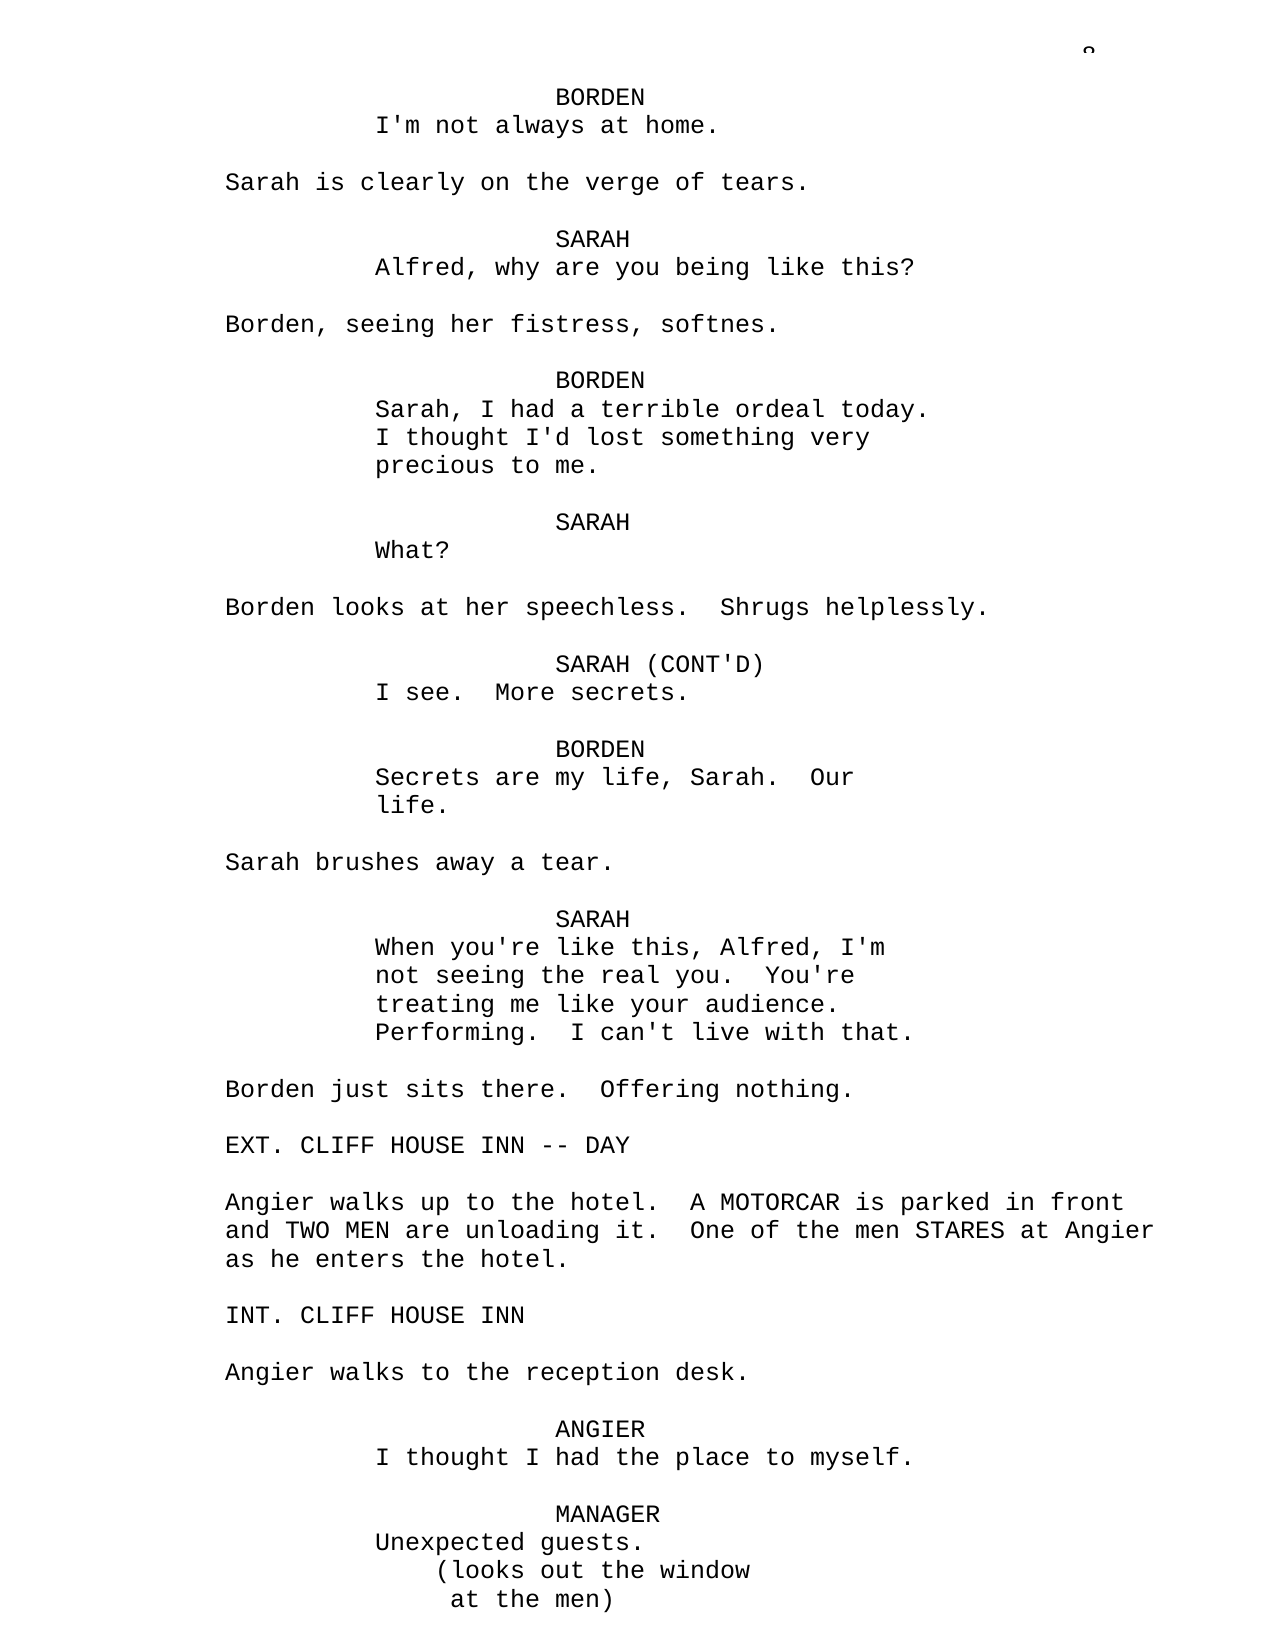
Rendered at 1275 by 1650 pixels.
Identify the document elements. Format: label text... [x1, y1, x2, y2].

text Angier walks to the reception desk. [225, 1360, 1167, 1388]
text Secrets are my life, Sarah. Our life. [375, 765, 855, 821]
text BORDEN [194, 368, 1006, 396]
text BORDEN [194, 736, 1006, 765]
text Borden looks at her speechless. Shrugs helplessly. [225, 595, 1167, 623]
text SARAH [179, 510, 1006, 538]
text I see. More secrets. [375, 680, 1167, 708]
text Unexpected guests. [375, 1530, 1167, 1558]
text Sarah, I had a terrible ordeal today. I thought I'd lost something very precious to me. [375, 396, 932, 481]
text Borden just sits there. Offering nothing. EXT. CLIFF HOUSE INN -- DAY [225, 1076, 855, 1161]
text SARAH (CONT'D) [223, 651, 1097, 680]
text MANAGER [209, 1501, 1006, 1530]
text INT. CLIFF HOUSE INN [225, 1303, 1167, 1331]
text I thought I had the place to myself. [375, 1445, 1167, 1473]
text What? [375, 538, 1167, 566]
text Borden, seeing her fistress, softnes. [225, 311, 1167, 340]
text ANGIER [194, 1416, 1006, 1445]
text SARAH [179, 226, 1006, 255]
text SARAH [179, 906, 1006, 935]
text (looks out the window at the men) [435, 1558, 752, 1615]
text Sarah brushes away a tear. [225, 850, 1167, 878]
text Alfred, why are you being like this? [375, 255, 1167, 283]
text Sarah is clearly on the verge of tears. [225, 170, 1167, 198]
text Performing. I can't live with that. [375, 1020, 1167, 1048]
text I'm not always at home. [375, 113, 1167, 141]
text When you're like this, Alfred, I'm not seeing the real you. You're treating me like your audience. [375, 935, 885, 1020]
text Angier walks up to the hotel. A MOTORCAR is parked in front and TWO MEN are unloading it. One of the men STARES at Angier as he enters the hotel. [225, 1190, 1155, 1275]
text BORDEN [194, 85, 1006, 113]
